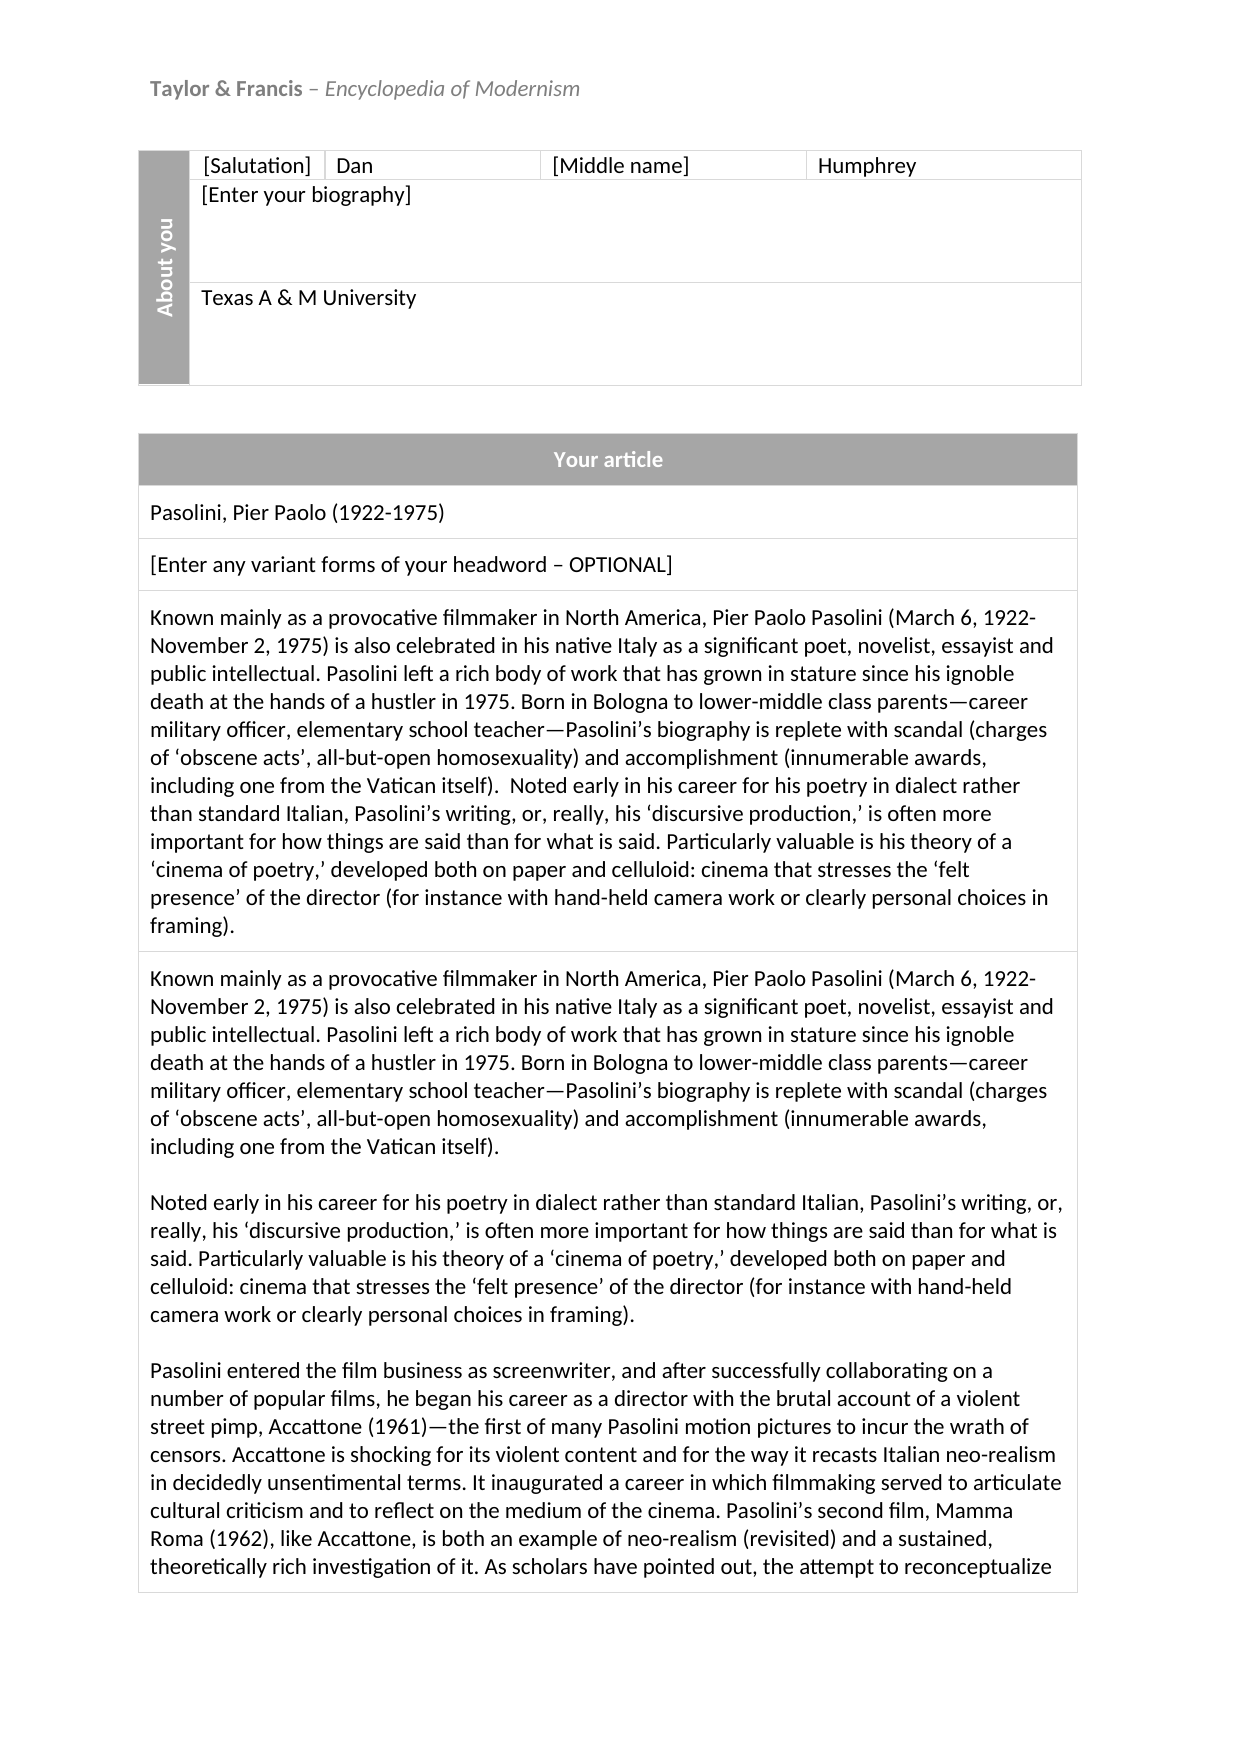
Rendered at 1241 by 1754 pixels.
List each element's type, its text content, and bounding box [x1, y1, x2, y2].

table_header Your article [139, 434, 1077, 485]
table_header About you [139, 151, 189, 384]
